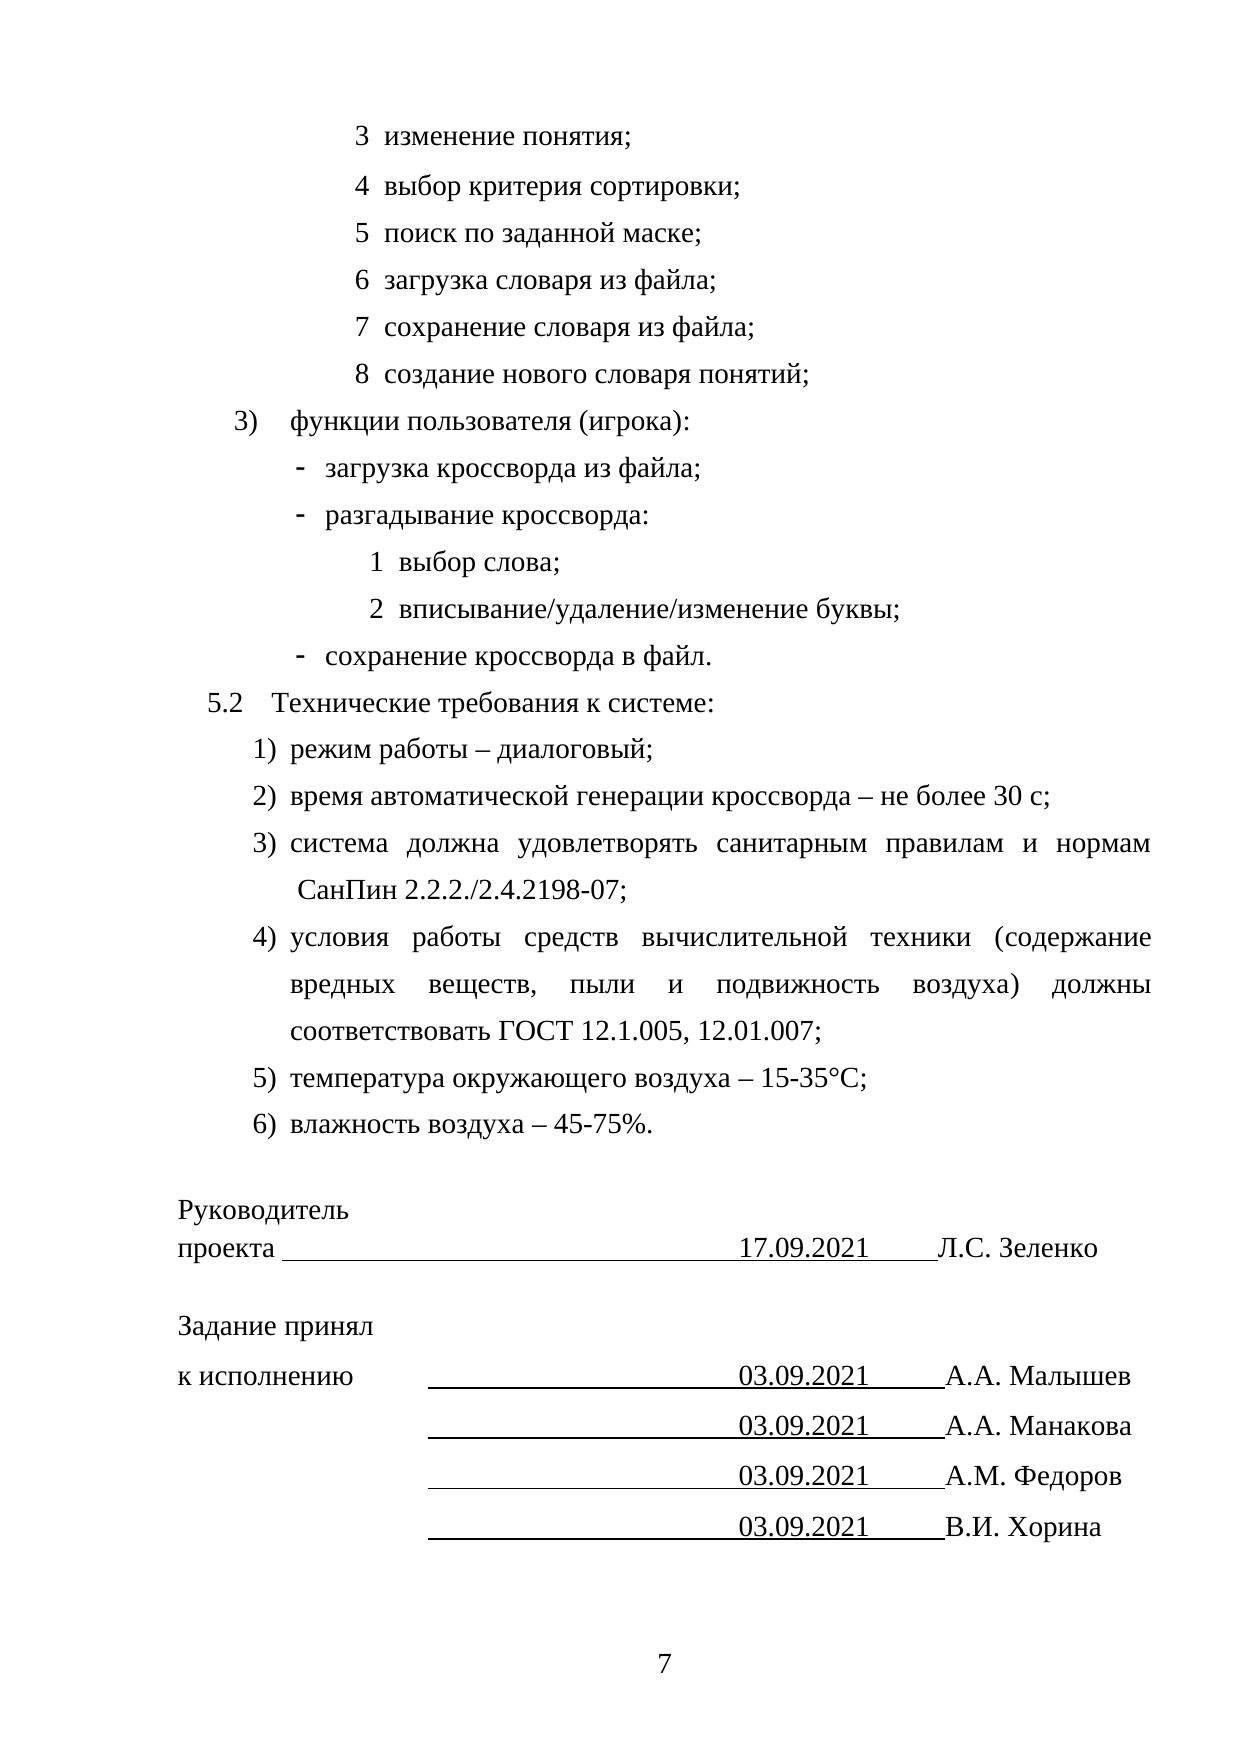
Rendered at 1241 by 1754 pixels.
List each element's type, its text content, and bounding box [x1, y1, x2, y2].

list система должна удовлетворять санитарным правилам и нормам СанПин 2.2.2./2.4.2198-07; [252, 825, 1152, 906]
list функции пользователя (игрока): [233, 403, 1152, 436]
list разгадывание кроссворда: [295, 497, 1152, 530]
list загрузка кроссворда из файла; [295, 450, 1152, 483]
list поиск по заданной маске; [354, 215, 1152, 249]
list Задание принял к исполнению 03.09.2021 А.А. Малышев [177, 1308, 1152, 1391]
list режим работы – диалоговый; [252, 732, 1152, 765]
text 03.09.2021 В.И. Хорина [428, 1509, 1152, 1542]
list Руководитель проекта 17.09.2021 Л.С. Зеленко [177, 1192, 1152, 1264]
list время автоматической генерации кроссворда – не более 30 с; [252, 778, 1152, 812]
list выбор критерия сортировки; [354, 168, 1152, 202]
text 03.09.2021 А.М. Федоров [428, 1458, 1152, 1492]
text 03.09.2021 А.А. Манакова [428, 1408, 1152, 1442]
text 5.2 Технические требования к системе: [207, 685, 1152, 718]
list сохранение кроссворда в файл. [295, 638, 1152, 671]
list условия работы средств вычислительной техники (содержание вредных веществ, пыли и подвижность воздуха) должны соответствовать ГОСТ 12.1.005, 12.01.007; [252, 919, 1152, 1046]
list выбор слова; [369, 544, 1152, 577]
list вписывание/удаление/изменение буквы; [369, 591, 1152, 624]
list загрузка словаря из файла; [354, 262, 1152, 296]
list изменение понятия; [354, 118, 1152, 152]
list сохранение словаря из файла; [354, 309, 1152, 343]
list влажность воздуха – 45-75%. [252, 1107, 1152, 1140]
list температура окружающего воздуха – 15-35°С; [252, 1060, 1152, 1093]
list создание нового словаря понятий; [354, 356, 1152, 389]
